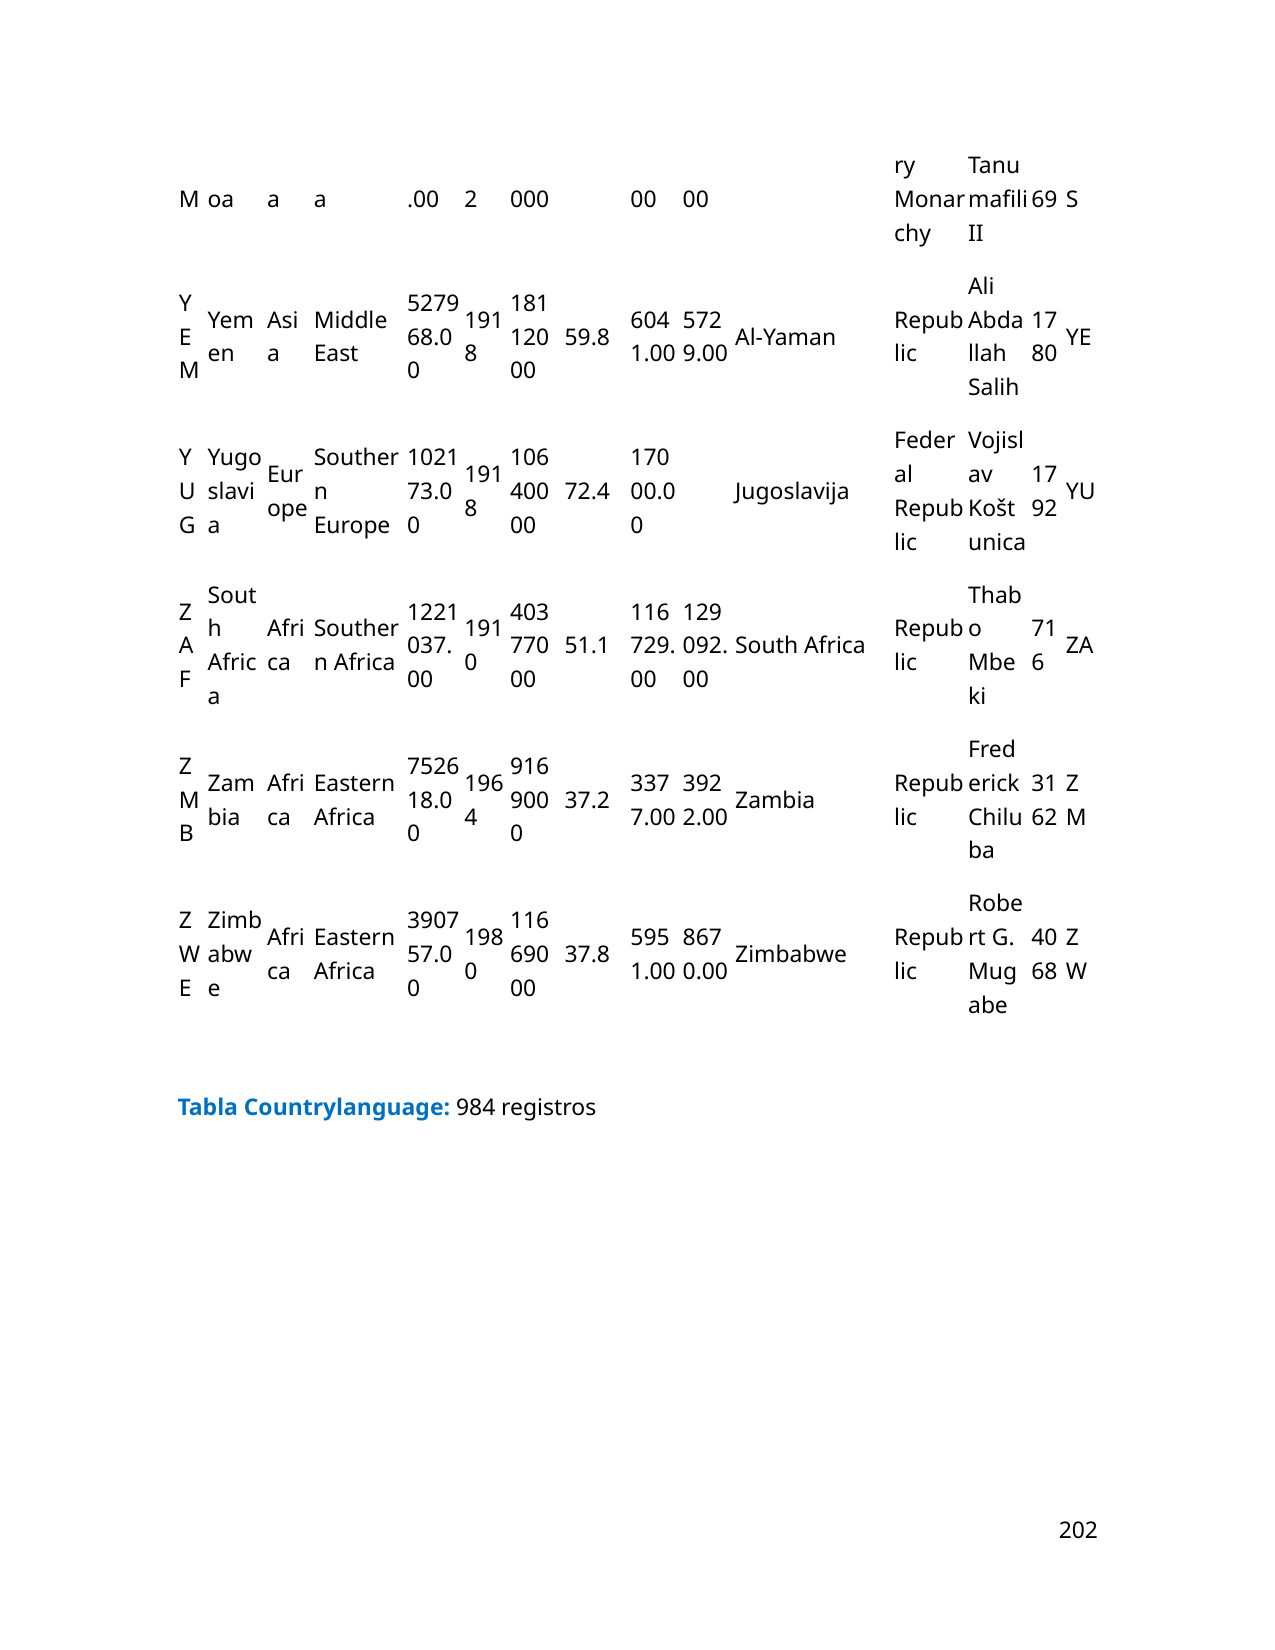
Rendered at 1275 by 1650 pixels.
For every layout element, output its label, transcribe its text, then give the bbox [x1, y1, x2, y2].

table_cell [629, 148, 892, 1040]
text Tabla Countrylanguage: 984 registros [177, 1091, 1098, 1122]
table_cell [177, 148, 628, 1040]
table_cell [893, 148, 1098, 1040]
